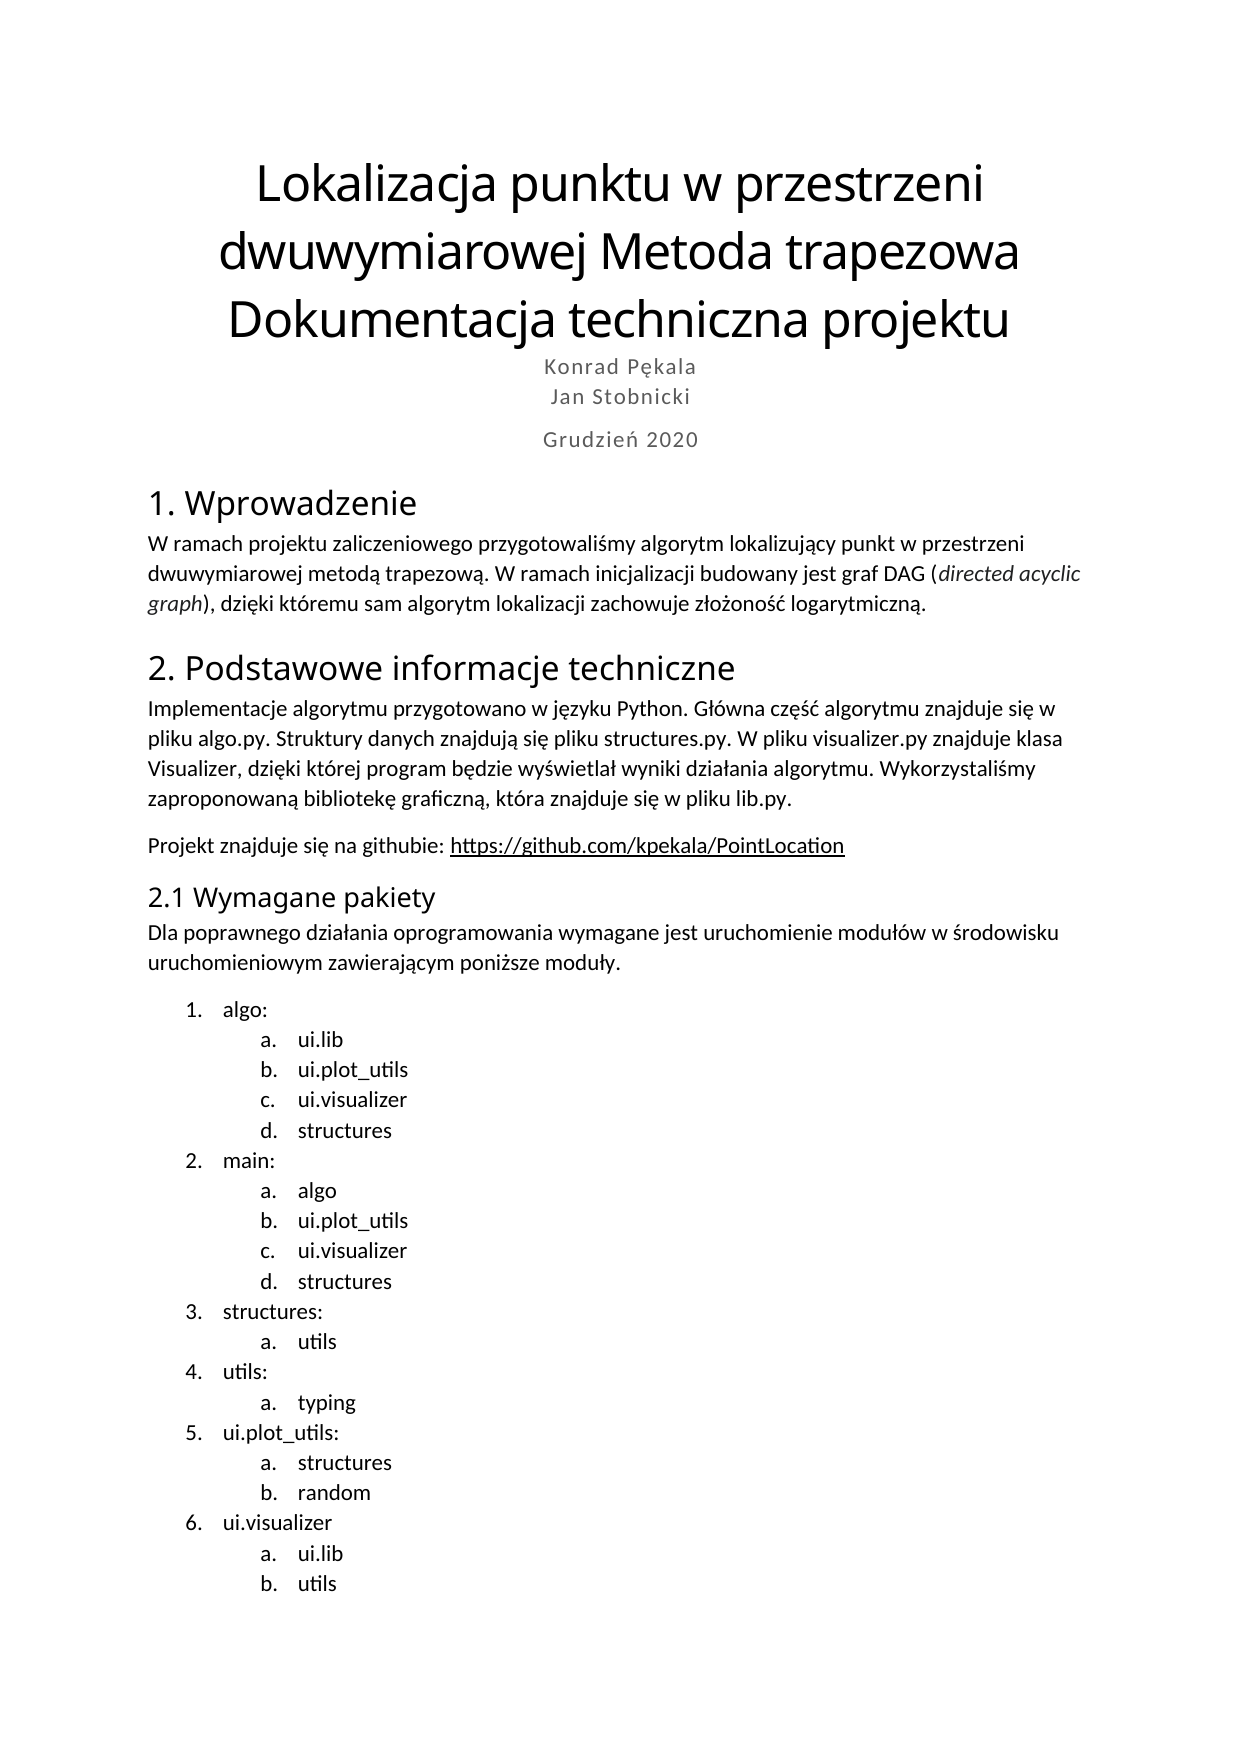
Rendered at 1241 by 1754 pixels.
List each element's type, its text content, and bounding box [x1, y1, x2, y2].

list structures [260, 1267, 1093, 1295]
list structures [260, 1116, 1093, 1144]
subtitle 1. Wprowadzenie [148, 480, 1093, 526]
title Dokumentacja techniczna projektu [148, 284, 1093, 352]
list random [260, 1478, 1093, 1506]
subtitle Jan Stobnicki [148, 382, 1093, 410]
subtitle 2. Podstawowe informacje techniczne [148, 645, 1093, 690]
list ui.visualizer [260, 1237, 1093, 1264]
text W ramach projektu zaliczeniowego przygotowaliśmy algorytm lokalizujący punkt w przestrzeni dwuwymiarowej metodą trapezową. W ramach inicjalizacji budowany jest graf DAG (directed acyclic graph), dzięki któremu sam algorytm lokalizacji zachowuje złożoność logarytmiczną. [148, 529, 1093, 617]
list ui.plot_utils: [185, 1418, 1093, 1446]
subtitle Konrad Pękala [148, 352, 1093, 380]
list utils [260, 1569, 1093, 1597]
list ui.lib [260, 1025, 1093, 1053]
list utils: [185, 1357, 1093, 1385]
subtitle 2.1 Wymagane pakiety [148, 878, 1093, 915]
list structures: [185, 1297, 1093, 1325]
list utils [260, 1327, 1093, 1355]
list typing [260, 1388, 1093, 1416]
list ui.visualizer [185, 1508, 1093, 1536]
list algo: [185, 995, 1093, 1023]
list ui.visualizer [260, 1086, 1093, 1113]
subtitle Grudzień 2020 [148, 425, 1093, 453]
list algo [260, 1176, 1093, 1204]
title Lokalizacja punktu w przestrzeni dwuwymiarowej Metoda trapezowa [148, 148, 1093, 284]
list ui.plot_utils [260, 1206, 1093, 1234]
list ui.plot_utils [260, 1055, 1093, 1083]
text Dla poprawnego działania oprogramowania wymagane jest uruchomienie modułów w środowisku uruchomieniowym zawierającym poniższe moduły. [148, 918, 1093, 976]
list structures [260, 1448, 1093, 1476]
list ui.lib [260, 1539, 1093, 1567]
text Implementacje algorytmu przygotowano w języku Python. Główna część algorytmu znajduje się w pliku algo.py. Struktury danych znajdują się pliku structures.py. W pliku visualizer.py znajduje klasa Visualizer, dzięki której program będzie wyświetlał wyniki działania algorytmu. Wykorzystaliśmy zaproponowaną bibliotekę graficzną, która znajduje się w pliku lib.py. [148, 694, 1093, 812]
text Projekt znajduje się na githubie: https://github.com/kpekala/PointLocation [148, 831, 1093, 859]
list main: [185, 1146, 1093, 1174]
